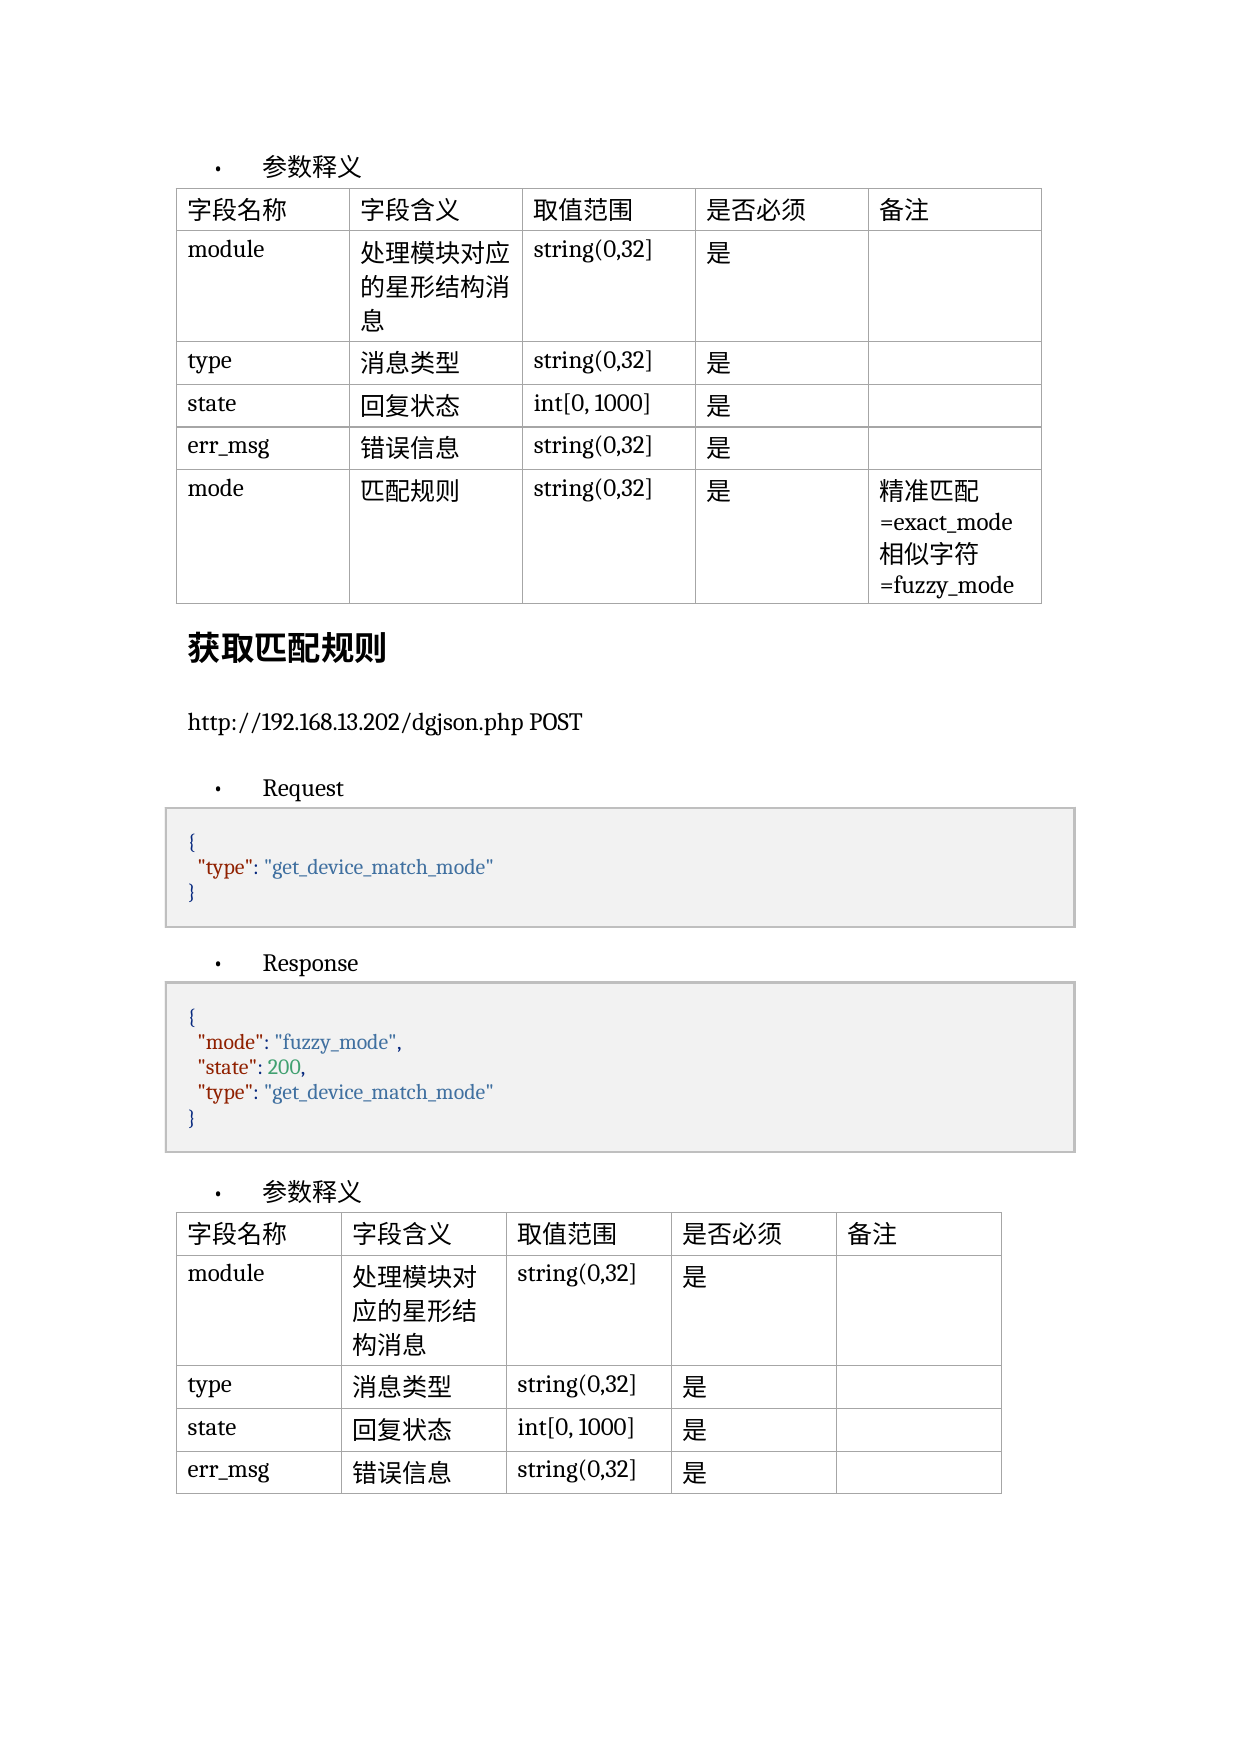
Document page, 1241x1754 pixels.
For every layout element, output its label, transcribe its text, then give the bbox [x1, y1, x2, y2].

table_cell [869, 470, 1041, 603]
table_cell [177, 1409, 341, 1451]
list Response [212, 949, 1053, 978]
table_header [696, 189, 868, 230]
text { "mode": "fuzzy_mode", "state": 200, "type": "get_device_match_mode" } [167, 984, 1073, 1151]
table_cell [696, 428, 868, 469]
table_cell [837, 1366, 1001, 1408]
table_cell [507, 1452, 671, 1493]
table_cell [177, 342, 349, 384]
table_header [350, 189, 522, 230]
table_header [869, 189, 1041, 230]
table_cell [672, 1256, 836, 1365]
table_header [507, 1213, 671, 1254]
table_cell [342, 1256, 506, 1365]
text http://192.168.13.202/dgjson.php POST [187, 708, 1053, 737]
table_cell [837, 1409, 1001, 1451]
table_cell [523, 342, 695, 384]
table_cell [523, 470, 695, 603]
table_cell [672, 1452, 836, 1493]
list Request [212, 774, 1053, 803]
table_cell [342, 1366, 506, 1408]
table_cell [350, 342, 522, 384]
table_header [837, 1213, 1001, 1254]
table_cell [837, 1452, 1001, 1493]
subtitle 获取匹配规则 [187, 625, 1053, 670]
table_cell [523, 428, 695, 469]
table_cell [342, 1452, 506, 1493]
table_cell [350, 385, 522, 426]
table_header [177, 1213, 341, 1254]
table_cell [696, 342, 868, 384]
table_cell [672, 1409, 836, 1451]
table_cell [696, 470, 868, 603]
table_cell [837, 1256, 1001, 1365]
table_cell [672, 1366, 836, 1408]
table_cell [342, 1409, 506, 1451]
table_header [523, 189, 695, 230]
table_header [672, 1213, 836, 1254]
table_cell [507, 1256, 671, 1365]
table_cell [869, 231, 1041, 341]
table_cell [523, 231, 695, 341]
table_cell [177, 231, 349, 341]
list 参数释义 [212, 1174, 1053, 1208]
list 参数释义 [212, 150, 1053, 184]
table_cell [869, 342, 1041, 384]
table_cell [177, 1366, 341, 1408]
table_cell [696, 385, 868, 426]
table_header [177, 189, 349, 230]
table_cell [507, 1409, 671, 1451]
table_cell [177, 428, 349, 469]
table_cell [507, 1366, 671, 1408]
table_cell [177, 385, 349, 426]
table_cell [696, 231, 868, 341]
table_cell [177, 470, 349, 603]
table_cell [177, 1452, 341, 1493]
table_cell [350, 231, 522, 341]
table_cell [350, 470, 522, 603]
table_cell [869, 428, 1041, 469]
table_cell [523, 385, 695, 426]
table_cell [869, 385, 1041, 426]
text { "type": "get_device_match_mode" } [167, 809, 1073, 926]
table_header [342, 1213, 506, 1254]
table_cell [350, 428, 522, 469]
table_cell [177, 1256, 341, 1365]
